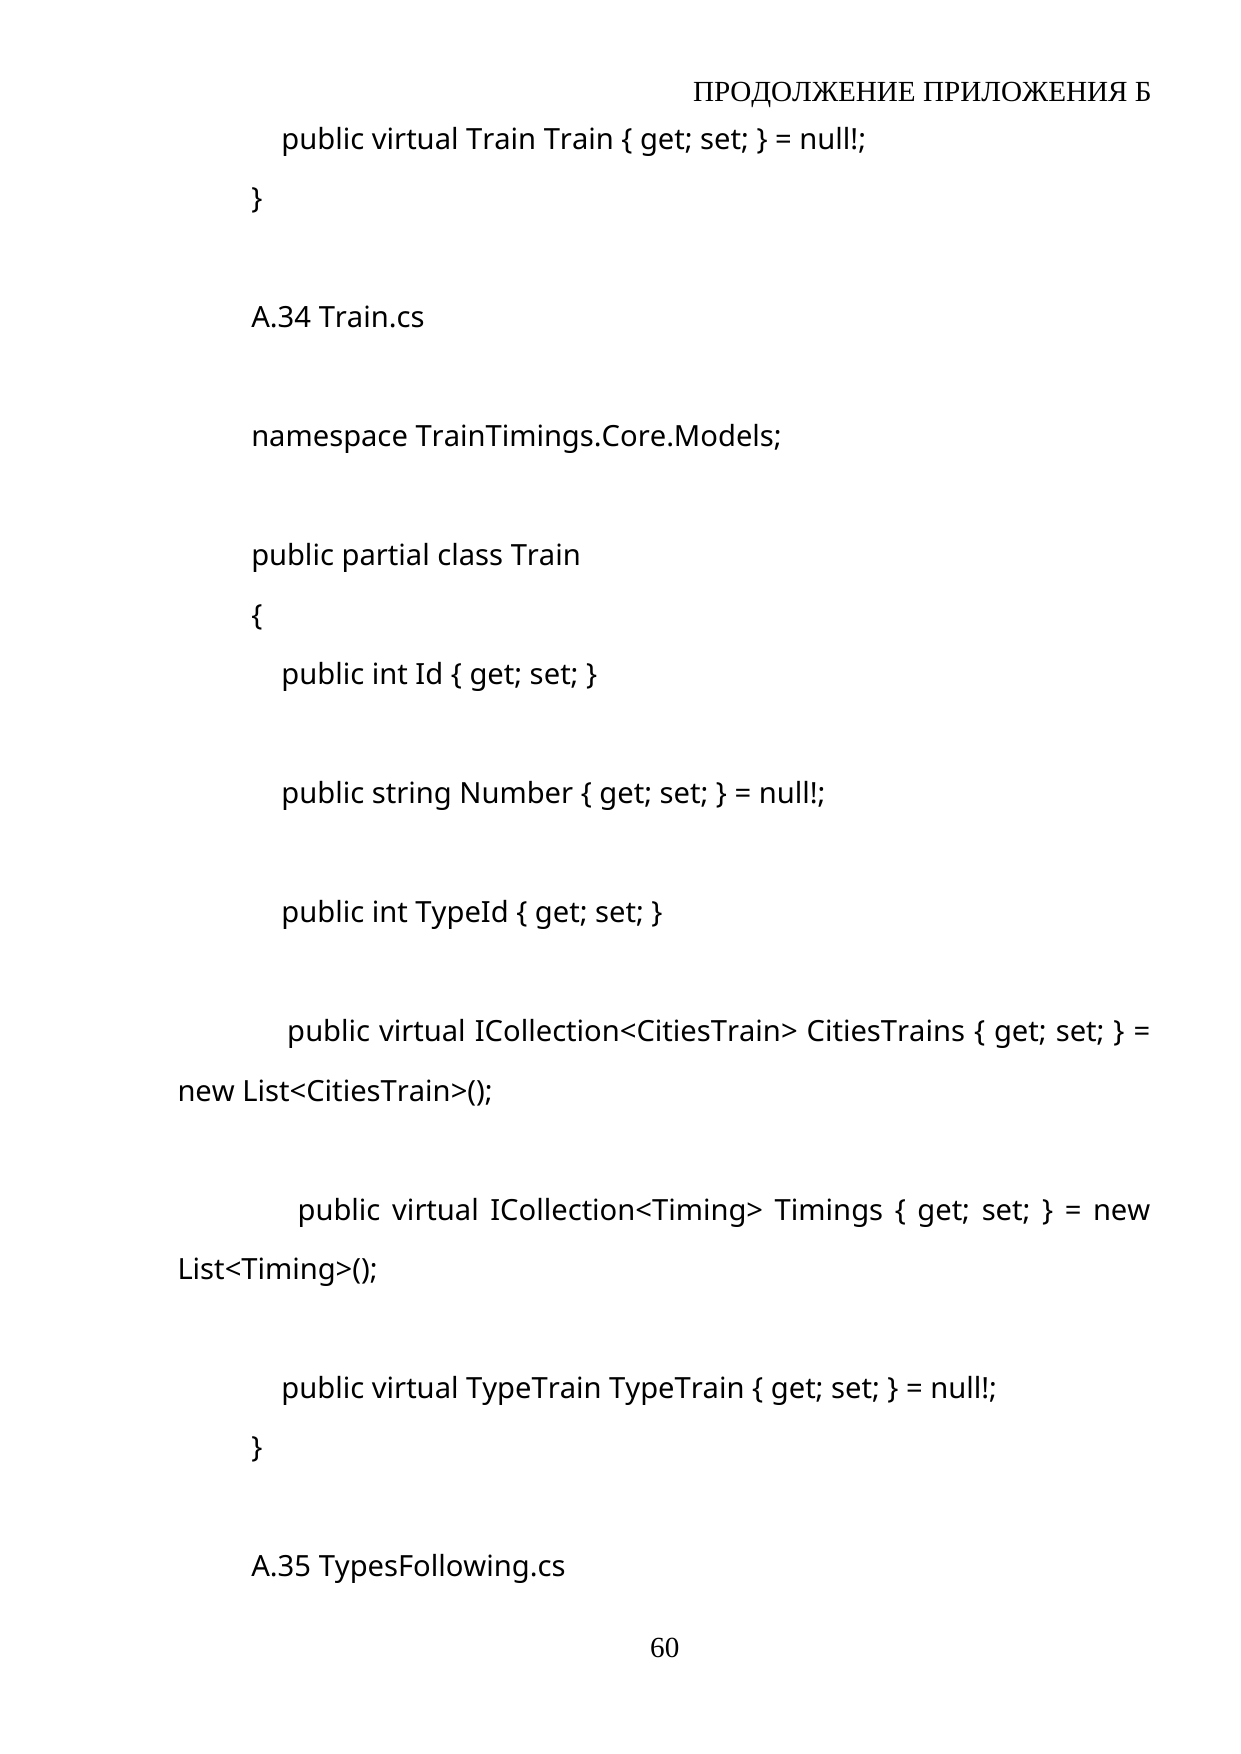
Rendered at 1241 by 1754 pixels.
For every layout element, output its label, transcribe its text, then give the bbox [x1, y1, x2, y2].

text public int TypeId { get; set; } [177, 891, 1152, 931]
text } [177, 1427, 1152, 1466]
text public virtual ICollection<CitiesTrain> CitiesTrains { get; set; } = new List<CitiesTrain>(); [177, 1010, 1152, 1109]
text public partial class Train [177, 534, 1152, 574]
text } [177, 178, 1152, 217]
text namespace TrainTimings.Core.Models; [177, 416, 1152, 455]
text public int Id { get; set; } [177, 653, 1152, 693]
text public virtual TypeTrain TypeTrain { get; set; } = null!; [177, 1367, 1152, 1407]
list Train.cs [177, 297, 1152, 336]
text public string Number { get; set; } = null!; [177, 772, 1152, 812]
text { [177, 594, 1152, 634]
list TypesFollowing.cs [177, 1546, 1152, 1585]
text public virtual Train Train { get; set; } = null!; [177, 118, 1152, 158]
text public virtual ICollection<Timing> Timings { get; set; } = new List<Timing>(); [177, 1189, 1152, 1288]
